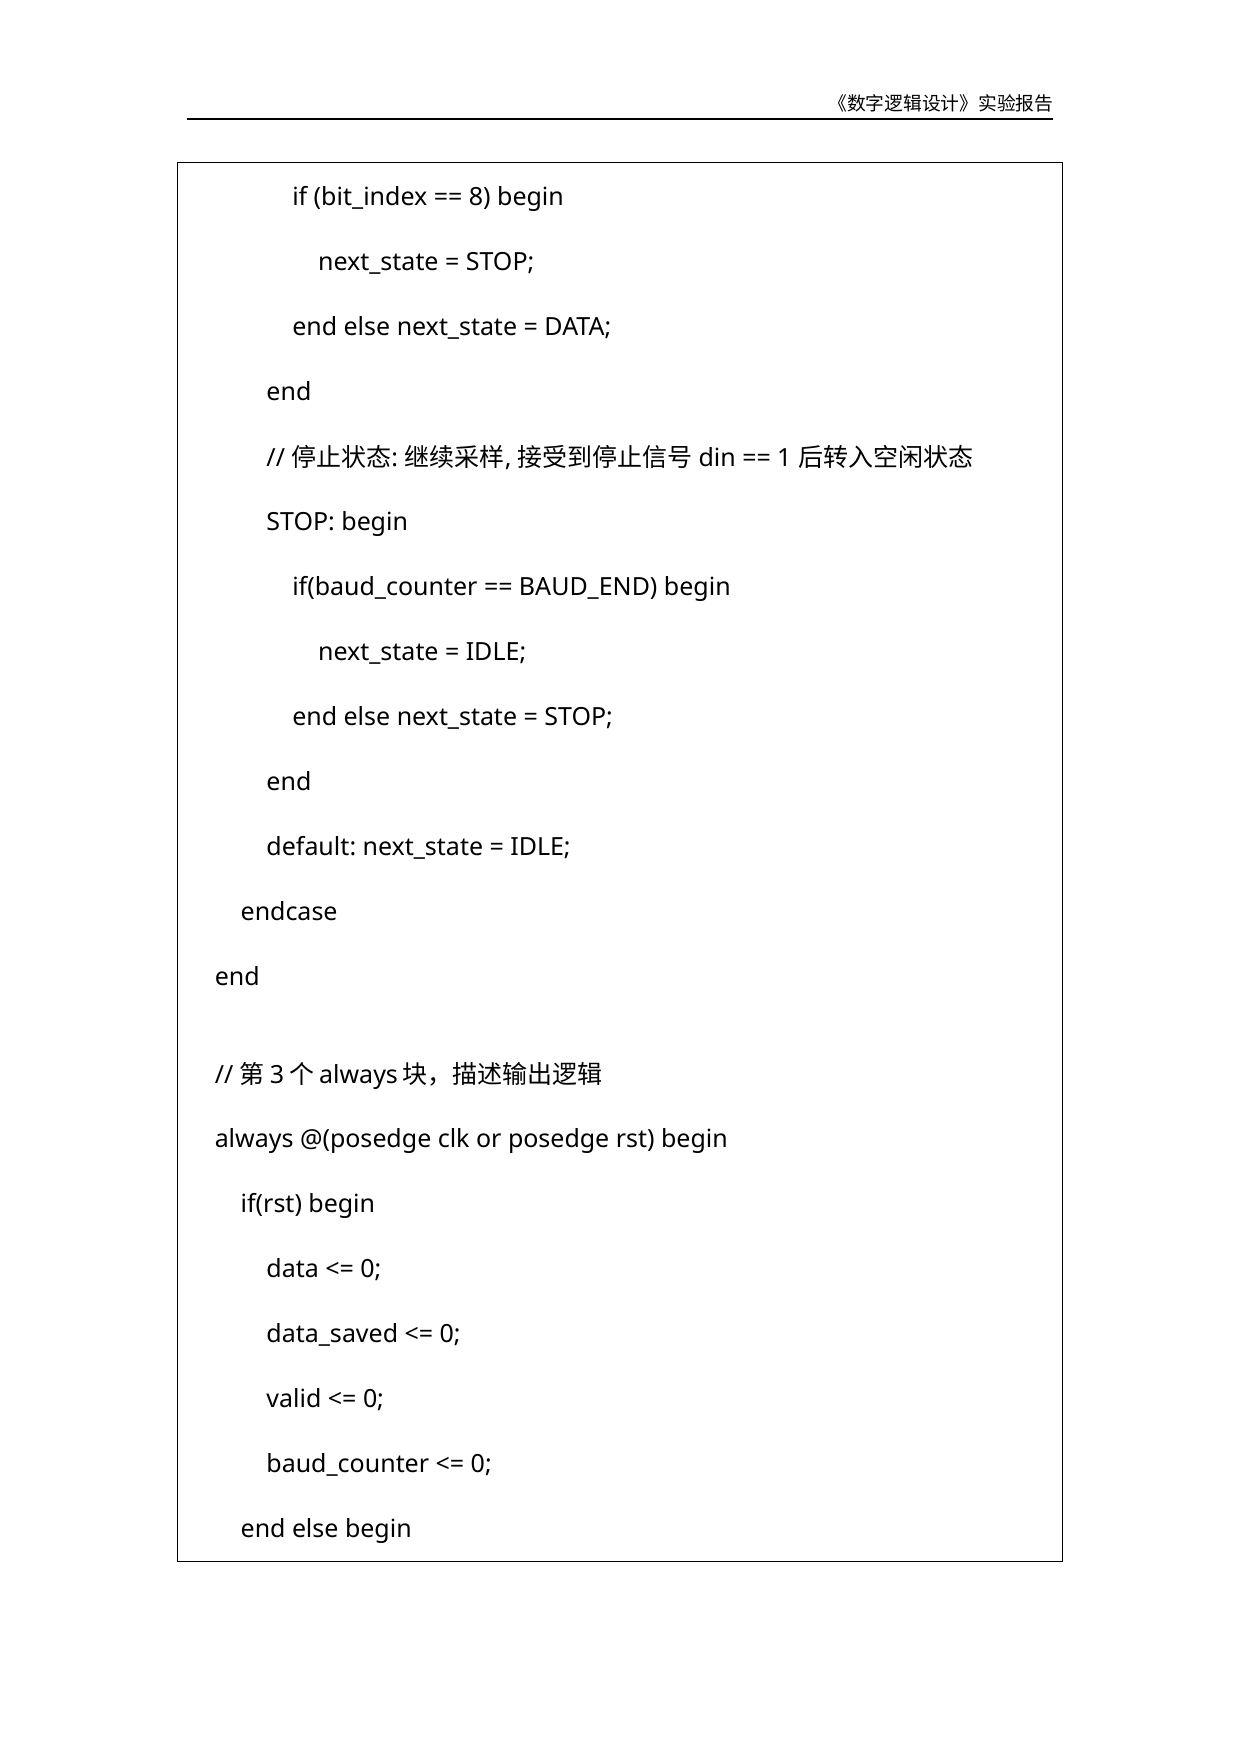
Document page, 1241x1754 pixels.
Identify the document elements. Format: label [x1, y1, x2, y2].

table_cell [178, 163, 1062, 1561]
